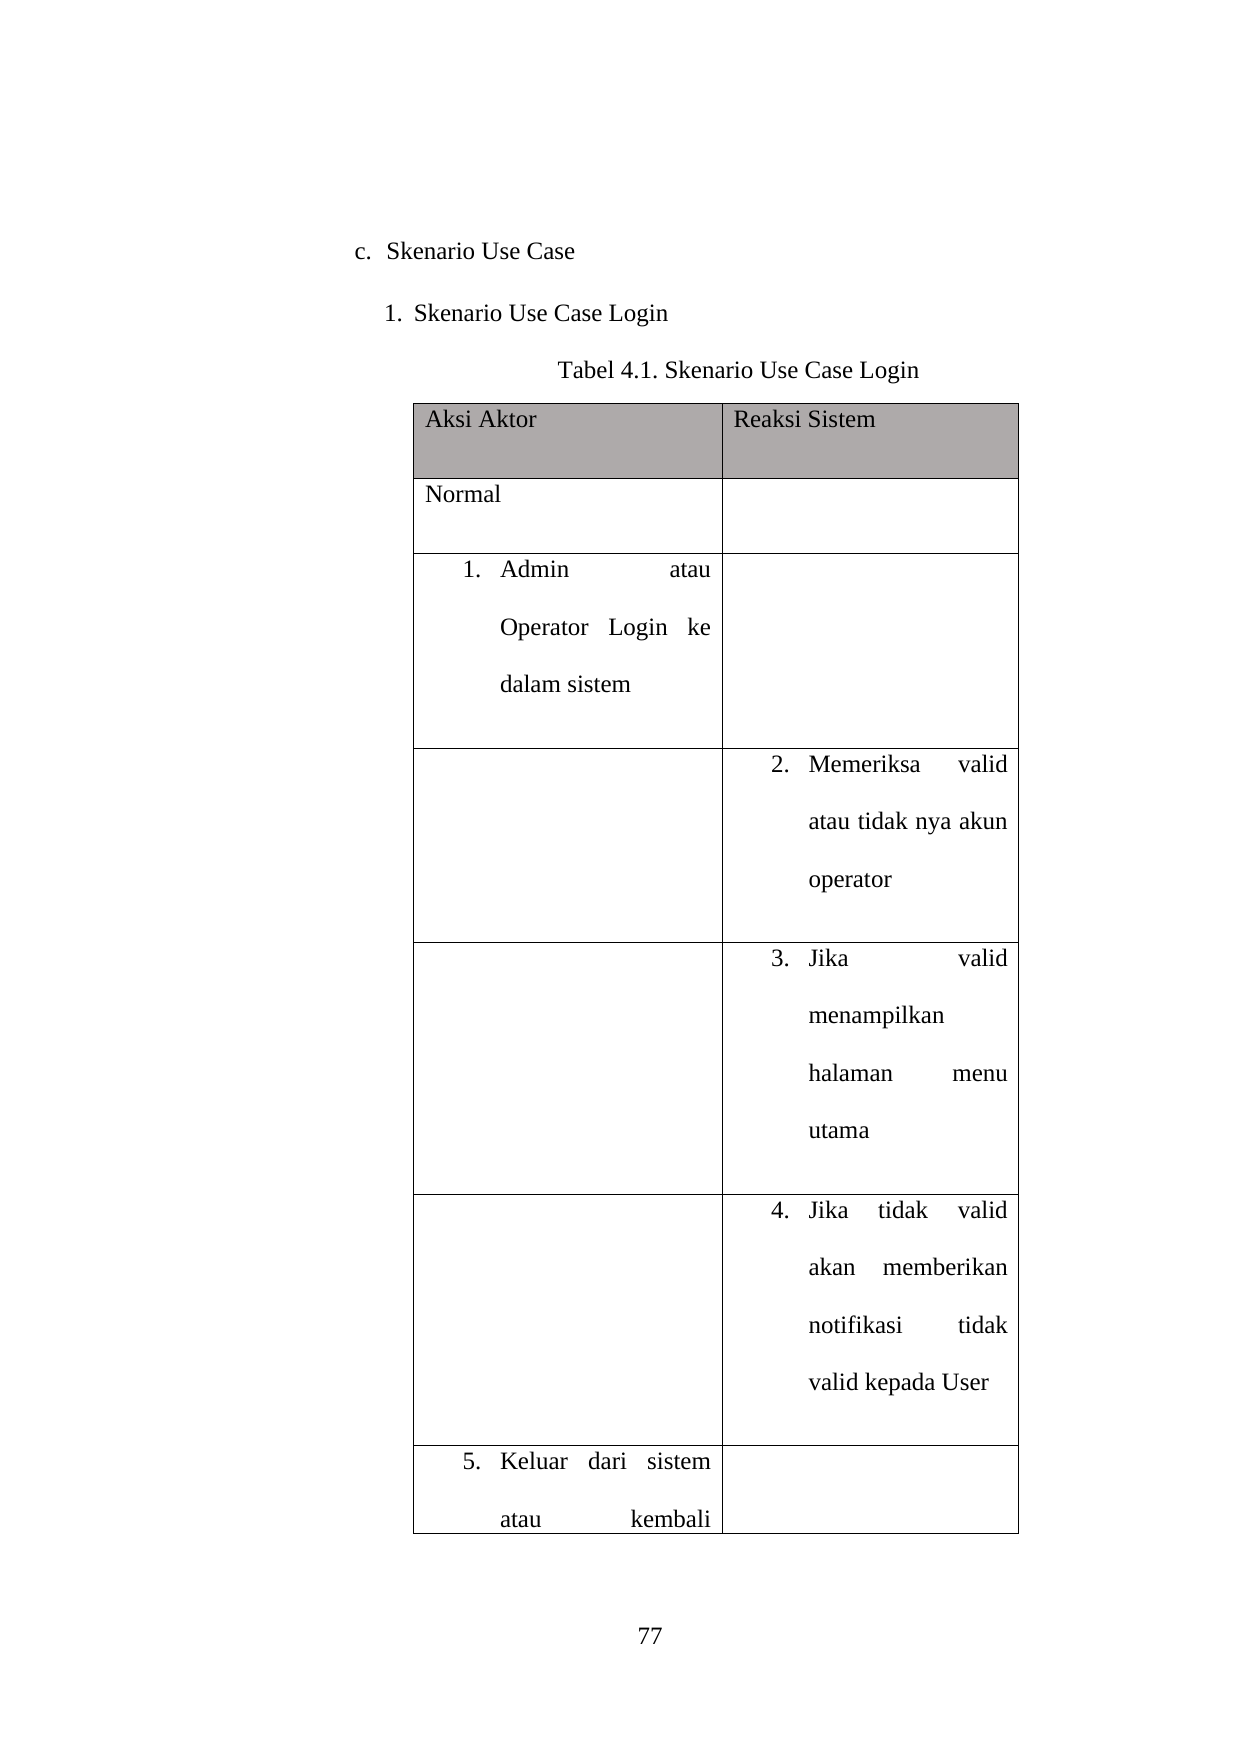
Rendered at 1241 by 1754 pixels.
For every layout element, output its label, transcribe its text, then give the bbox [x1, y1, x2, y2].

table_cell [414, 943, 722, 1194]
table_cell Memeriksa valid atau tidak nya akun operator [723, 749, 1018, 942]
table_header Aksi Aktor [414, 404, 722, 478]
table_cell Jika tidak valid akan memberikan notifikasi tidak valid kepada User [723, 1195, 1018, 1445]
table_cell Admin atau Operator Login ke dalam sistem [414, 554, 722, 748]
table_cell [414, 749, 722, 942]
table_header Reaksi Sistem [723, 404, 1018, 478]
table_cell [723, 554, 1018, 748]
table_cell [414, 1195, 722, 1445]
table_cell [723, 479, 1018, 553]
subtitle Skenario Use Case Login [384, 298, 1063, 327]
table_cell Normal [414, 479, 722, 553]
table_cell [723, 1446, 1018, 1533]
subtitle Skenario Use Case [354, 236, 1063, 265]
table_cell Jika valid menampilkan halaman menu utama [723, 943, 1018, 1194]
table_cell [414, 1446, 722, 1533]
text Tabel 4.1. Skenario Use Case Login [413, 355, 1063, 384]
